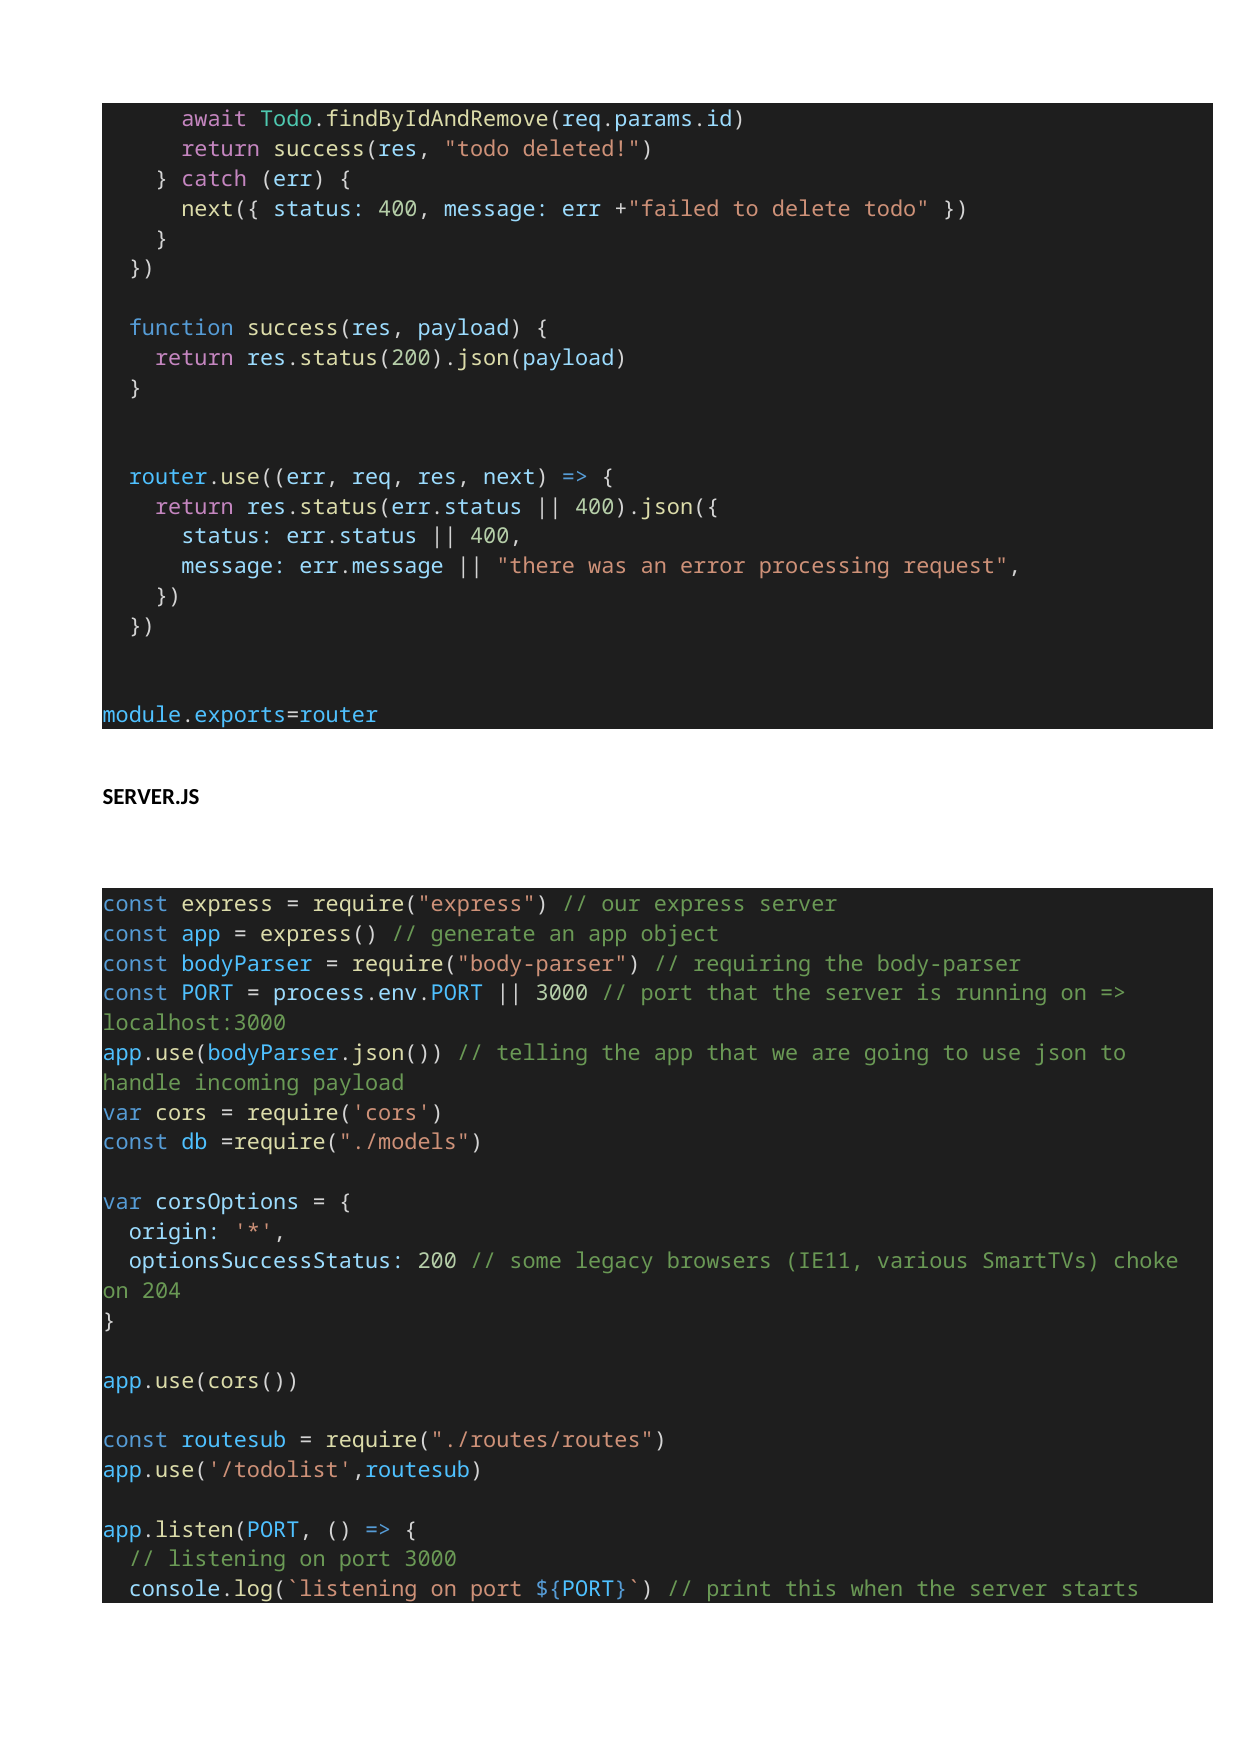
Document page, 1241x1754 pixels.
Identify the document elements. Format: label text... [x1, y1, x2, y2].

text app.listen(PORT, () => { [102, 1514, 1213, 1543]
text message: err.message || "there was an error processing request", [102, 550, 1213, 580]
text return success(res, "todo deleted!") [102, 133, 1213, 163]
text console.log(`listening on port ${PORT}`) // print this when the server starts [102, 1573, 1213, 1603]
text const bodyParser = require("body-parser") // requiring the body-parser [102, 948, 1213, 977]
text router.use((err, req, res, next) => { [102, 461, 1213, 491]
text const db =require("./models") [102, 1126, 1213, 1156]
text // listening on port 3000 [102, 1543, 1213, 1573]
text app.use('/todolist',routesub) [102, 1454, 1213, 1484]
text return res.status(200).json(payload) [102, 342, 1213, 371]
text }) [102, 252, 1213, 282]
text next({ status: 400, message: err +"failed to delete todo" }) [102, 193, 1213, 222]
text SERVER.JS [102, 782, 1213, 810]
text const PORT = process.env.PORT || 3000 // port that the server is running on => localhost:3000 [102, 977, 1213, 1037]
text app.use(cors()) [102, 1365, 1213, 1394]
text const routesub = require("./routes/routes") [102, 1424, 1213, 1454]
text } [102, 371, 1213, 401]
text app.use(bodyParser.json()) // telling the app that we are going to use json to handle incoming payload [102, 1037, 1213, 1097]
text } [102, 222, 1213, 252]
text await Todo.findByIdAndRemove(req.params.id) [102, 103, 1213, 133]
text function success(res, payload) { [102, 312, 1213, 342]
text } catch (err) { [102, 163, 1213, 193]
text origin: '*', [102, 1216, 1213, 1246]
text }) [102, 610, 1213, 639]
text }) [102, 580, 1213, 610]
text const express = require("express") // our express server [102, 888, 1213, 918]
text } [102, 1305, 1213, 1335]
text return res.status(err.status || 400).json({ [102, 491, 1213, 520]
text var cors = require('cors') [102, 1097, 1213, 1126]
text const app = express() // generate an app object [102, 918, 1213, 948]
text var corsOptions = { [102, 1186, 1213, 1216]
text status: err.status || 400, [102, 520, 1213, 550]
text module.exports=router [102, 699, 1213, 729]
text optionsSuccessStatus: 200 // some legacy browsers (IE11, various SmartTVs) choke on 204 [102, 1246, 1213, 1305]
